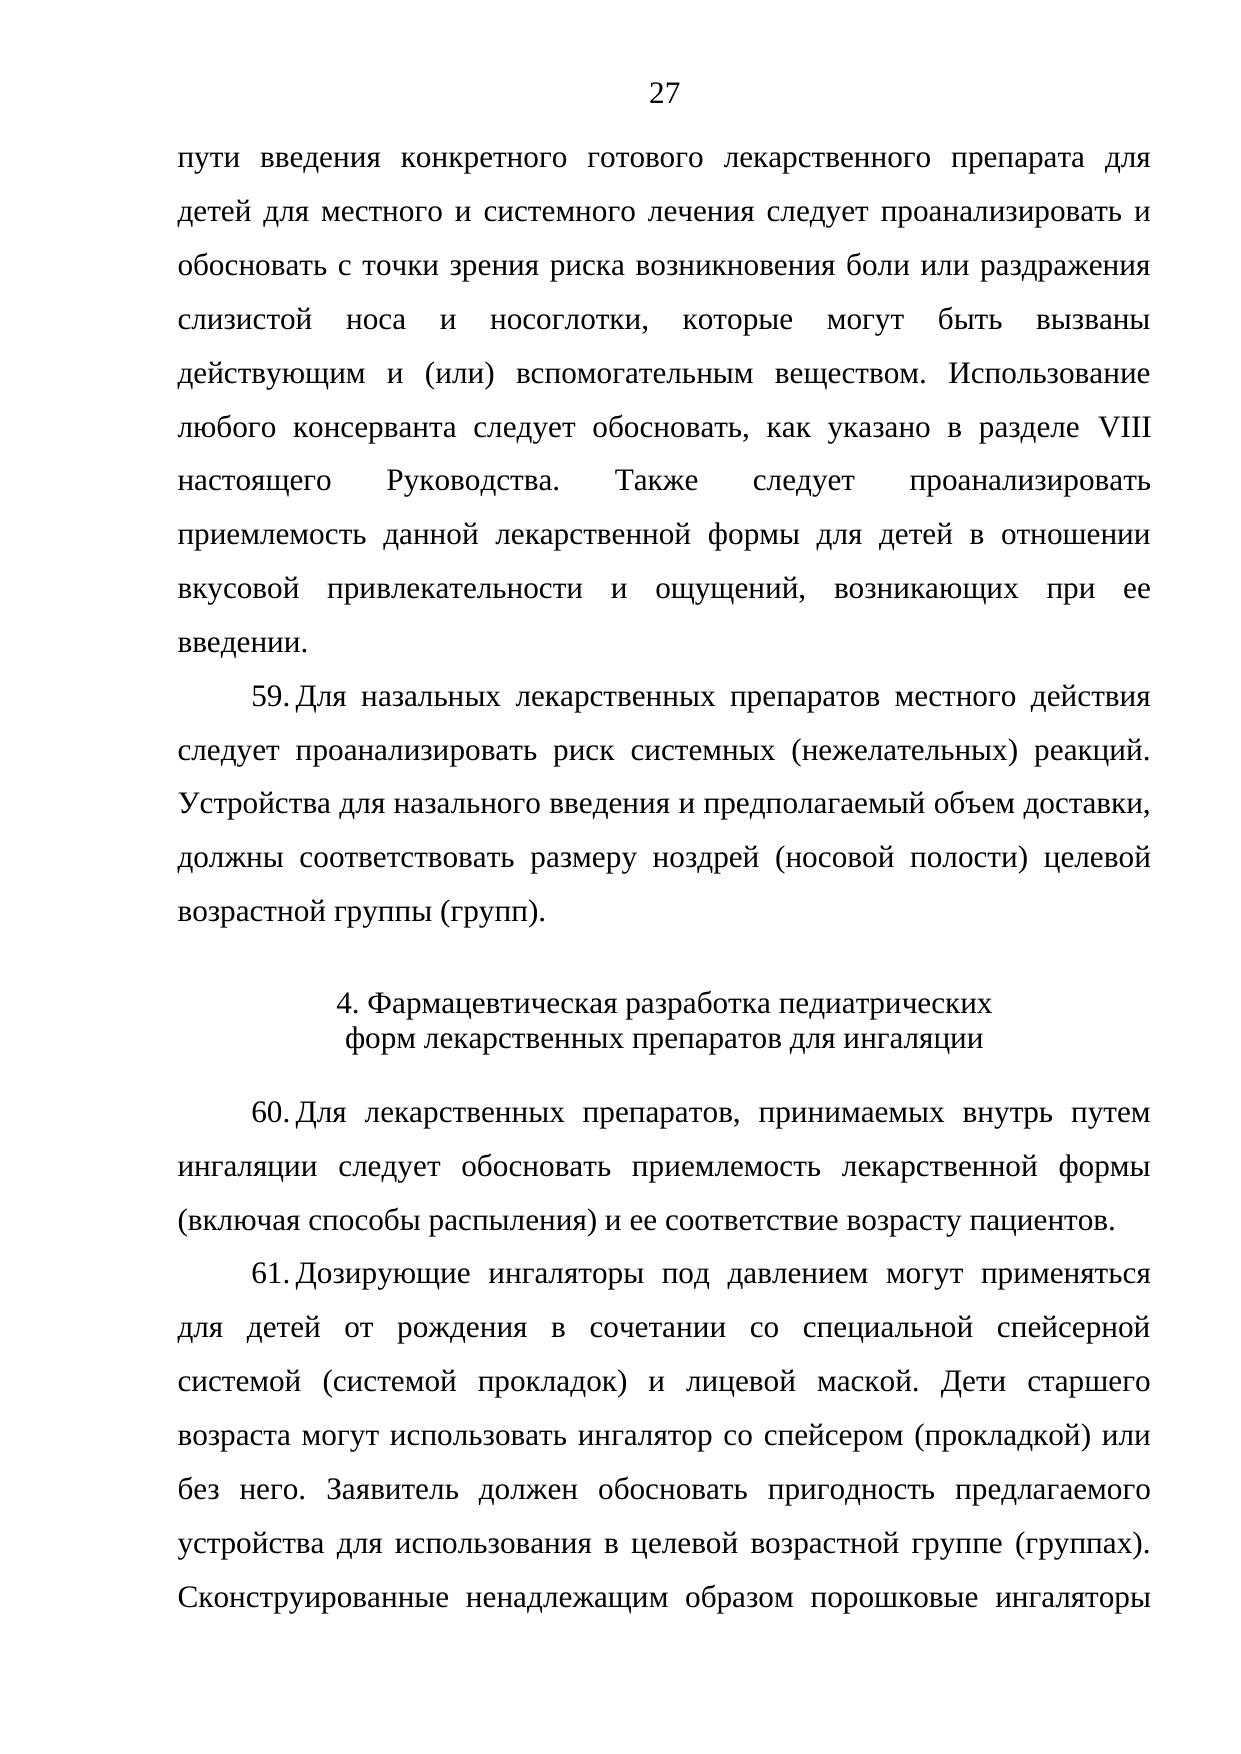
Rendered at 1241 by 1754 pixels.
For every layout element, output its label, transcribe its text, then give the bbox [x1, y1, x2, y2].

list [177, 138, 1152, 659]
text 4. Фармацевтическая разработка педиатрических форм лекарственных препаратов для ингаляции [177, 984, 1152, 1056]
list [177, 1255, 1152, 1614]
list Для назальных лекарственных препаратов местного действия следует проанализировать риск системных (нежелательных) реакций. Устройства для назального введения и предполагаемый объем доставки, должны соответствовать размеру ноздрей (носовой полости) целевой возрастной группы (групп). [177, 677, 1152, 928]
list Для лекарственных препаратов, принимаемых внутрь путем ингаляции следует обосновать приемлемость лекарственной формы (включая способы распыления) и ее соответствие возрасту пациентов. [177, 1093, 1152, 1237]
